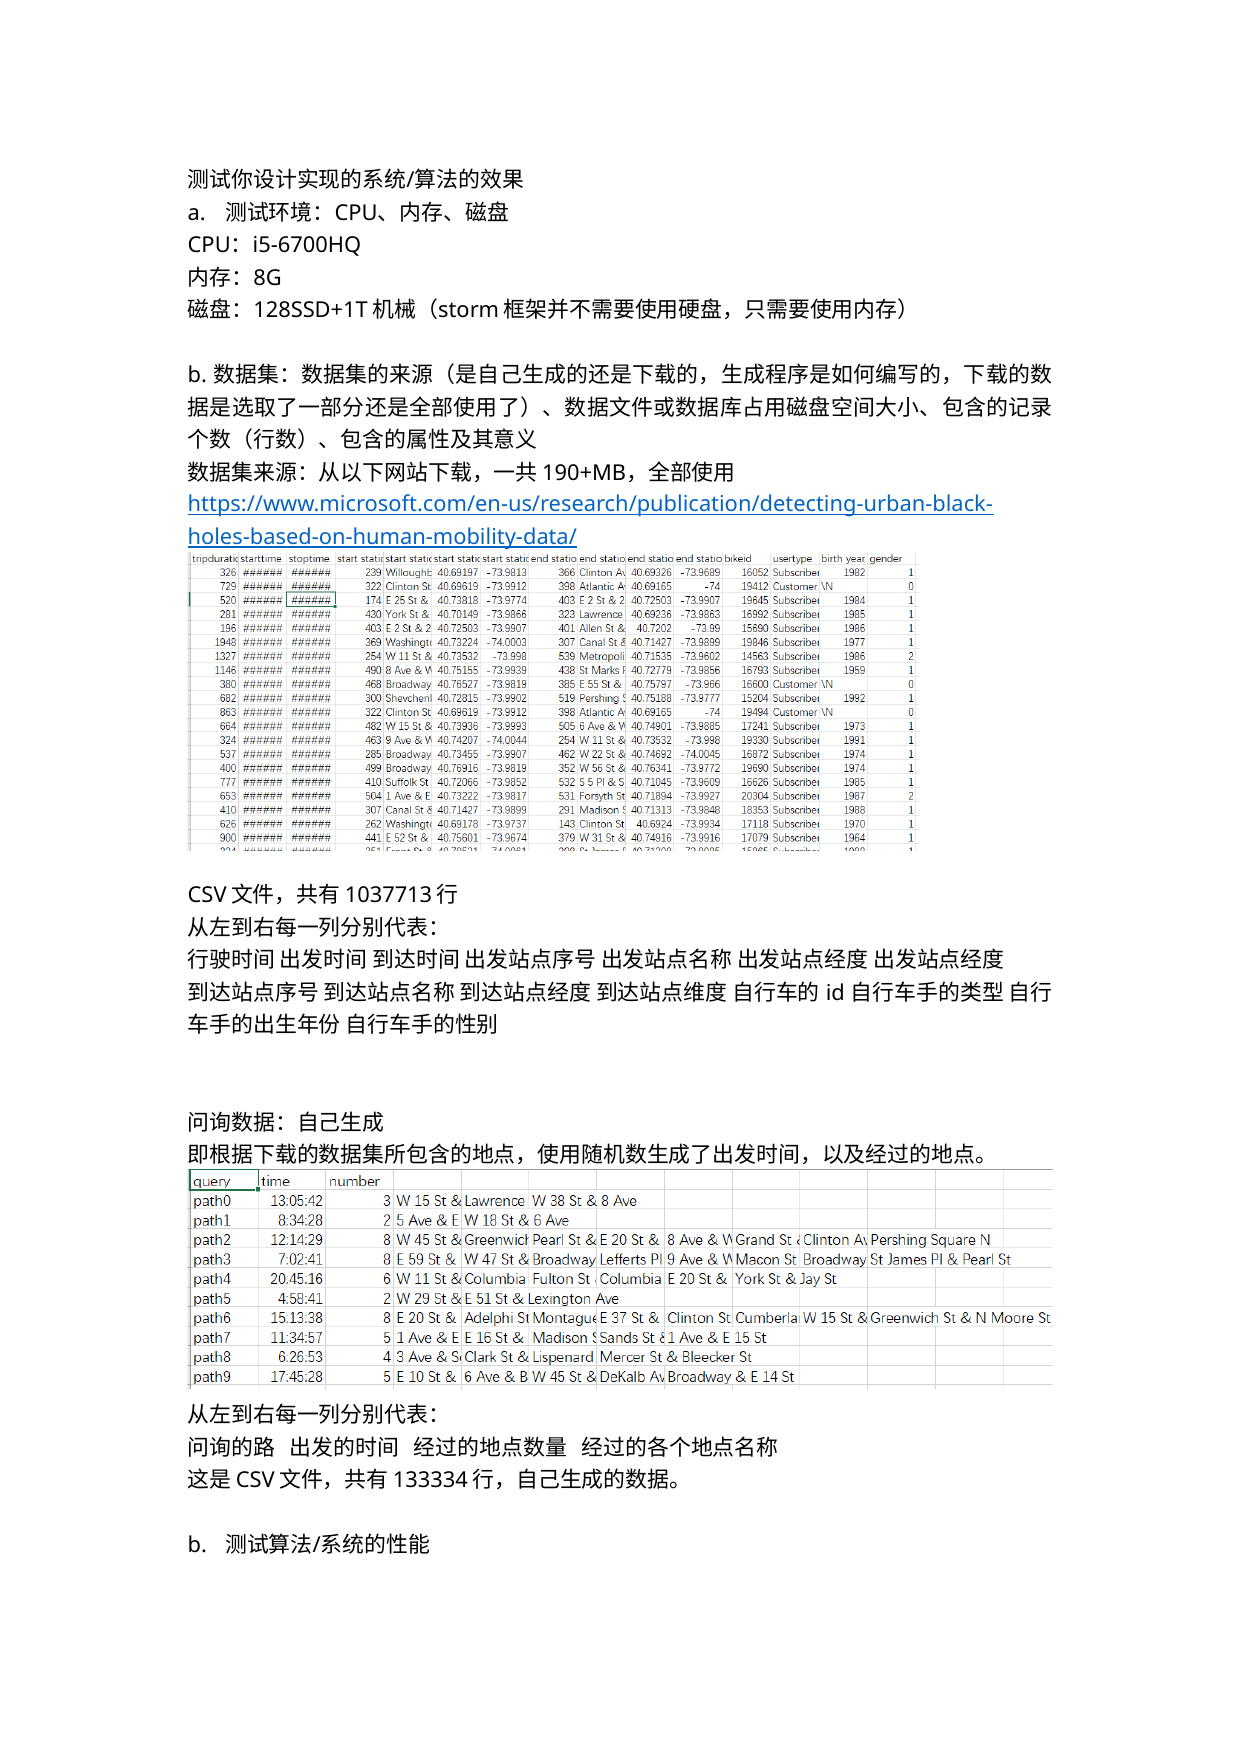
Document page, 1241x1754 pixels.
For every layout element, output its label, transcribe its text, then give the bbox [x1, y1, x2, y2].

text 问询的路 出发的时间 经过的地点数量 经过的各个地点名称 [187, 1429, 1053, 1462]
text 测试你设计实现的系统/算法的效果 [187, 162, 1053, 194]
text 从左到右每一列分别代表： [187, 1397, 1053, 1429]
text 内存：8G [187, 259, 1053, 292]
list 测试算法/系统的性能 [187, 1527, 1053, 1559]
text CPU：i5-6700HQ [187, 227, 1053, 259]
picture [187, 552, 920, 851]
text 数据集来源：从以下网站下载，一共190+MB，全部使用 [187, 454, 1053, 487]
list 测试环境：CPU、内存、磁盘 [187, 194, 1053, 227]
text b. 数据集：数据集的来源（是自己生成的还是下载的，生成程序是如何编写的，下载的数据是选取了一部分还是全部使用了）、数据文件或数据库占用磁盘空间大小、包含的记录个数（行数）、包含的属性及其意义 [187, 357, 1053, 454]
picture [187, 1169, 1053, 1389]
text https://www.microsoft.com/en-us/research/publication/detecting-urban-black-holes-based-on-human-mobility-data/ [187, 487, 1053, 552]
text 行驶时间 出发时间 到达时间 出发站点序号 出发站点名称 出发站点经度 出发站点经度 [187, 942, 1053, 974]
text 磁盘：128SSD+1T机械（storm框架并不需要使用硬盘，只需要使用内存） [187, 292, 1053, 324]
text 从左到右每一列分别代表： [187, 909, 1053, 942]
text 问询数据：自己生成 [187, 1104, 1053, 1137]
text 到达站点序号 到达站点名称 到达站点经度 到达站点维度 自行车的id 自行车手的类型 自行车手的出生年份 自行车手的性别 [187, 974, 1053, 1039]
text 即根据下载的数据集所包含的地点，使用随机数生成了出发时间，以及经过的地点。 [187, 1137, 1053, 1169]
text CSV文件，共有1037713行 [187, 877, 1053, 909]
text 这是CSV文件，共有133334行，自己生成的数据。 [187, 1462, 1053, 1494]
